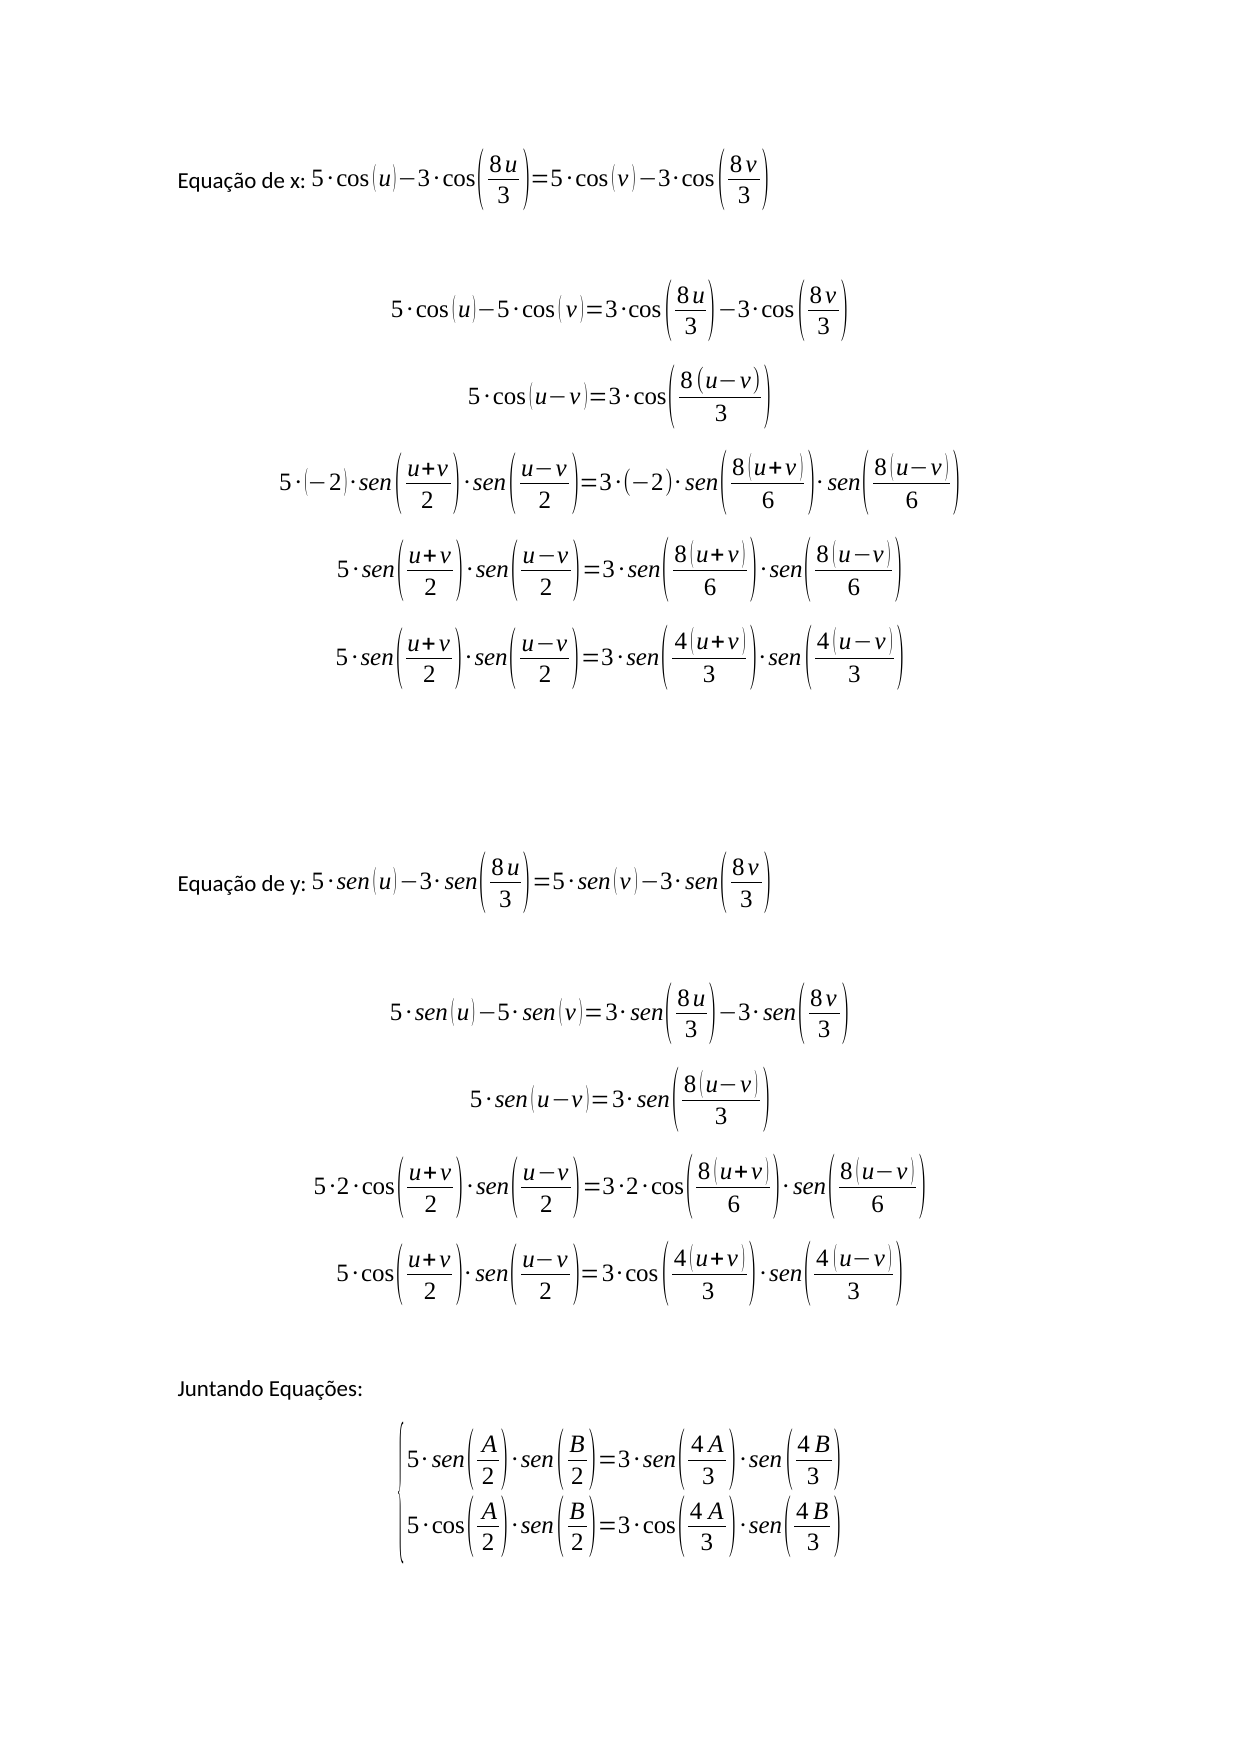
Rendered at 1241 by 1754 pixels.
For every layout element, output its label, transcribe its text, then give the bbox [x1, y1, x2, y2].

text Equação de y: [177, 851, 1063, 916]
text Equação de x: [177, 148, 1063, 213]
text Juntando Equações: [177, 1374, 1063, 1402]
